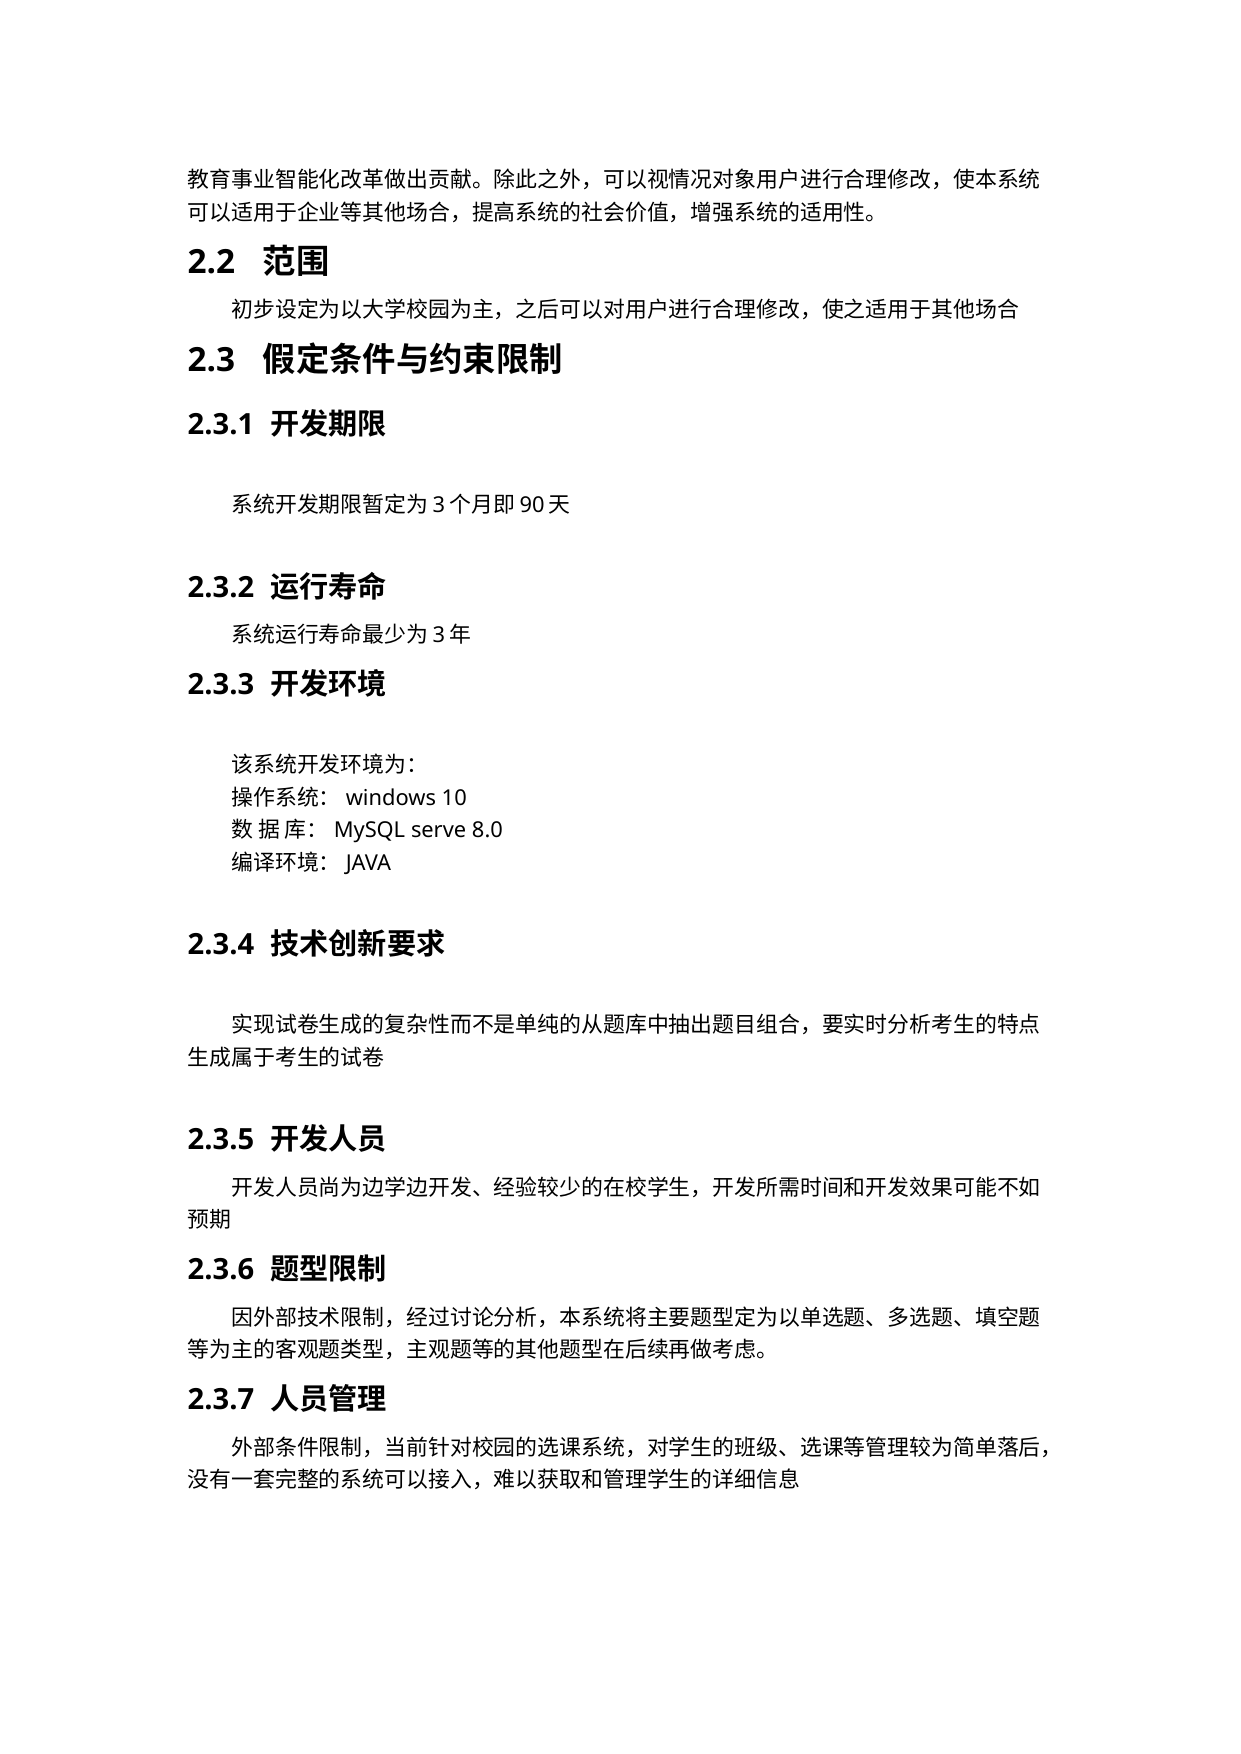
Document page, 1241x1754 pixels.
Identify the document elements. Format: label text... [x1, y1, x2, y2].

list 开发环境 [187, 649, 1053, 714]
list 技术创新要求 [187, 909, 1053, 974]
list 人员管理 [187, 1364, 1053, 1429]
list 题型限制 [187, 1234, 1053, 1299]
list 开发期限 [187, 389, 1053, 454]
text 实现试卷生成的复杂性而不是单纯的从题库中抽出题目组合，要实时分析考生的特点生成属于考生的试卷 [187, 1007, 1053, 1072]
list 运行寿命 [187, 552, 1053, 617]
list 范围 [187, 227, 1053, 292]
text 系统运行寿命最少为3年 [187, 617, 1053, 649]
text 操作系统： windows 10 [187, 779, 1053, 812]
list 开发人员 [187, 1104, 1053, 1169]
text 系统开发期限暂定为3个月即90天 [187, 487, 1053, 519]
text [187, 162, 1053, 227]
text 因外部技术限制，经过讨论分析，本系统将主要题型定为以单选题、多选题、填空题等为主的客观题类型，主观题等的其他题型在后续再做考虑。 [187, 1299, 1053, 1364]
text 编译环境： JAVA [187, 844, 1053, 877]
text 外部条件限制，当前针对校园的选课系统，对学生的班级、选课等管理较为简单落后，没有一套完整的系统可以接入，难以获取和管理学生的详细信息 [187, 1429, 1053, 1494]
text 该系统开发环境为： [187, 747, 1053, 779]
list 假定条件与约束限制 [187, 324, 1053, 389]
text 数 据 库： MySQL serve 8.0 [187, 812, 1053, 844]
text 开发人员尚为边学边开发、经验较少的在校学生，开发所需时间和开发效果可能不如预期 [187, 1169, 1053, 1234]
text 初步设定为以大学校园为主，之后可以对用户进行合理修改，使之适用于其他场合 [231, 292, 1053, 324]
